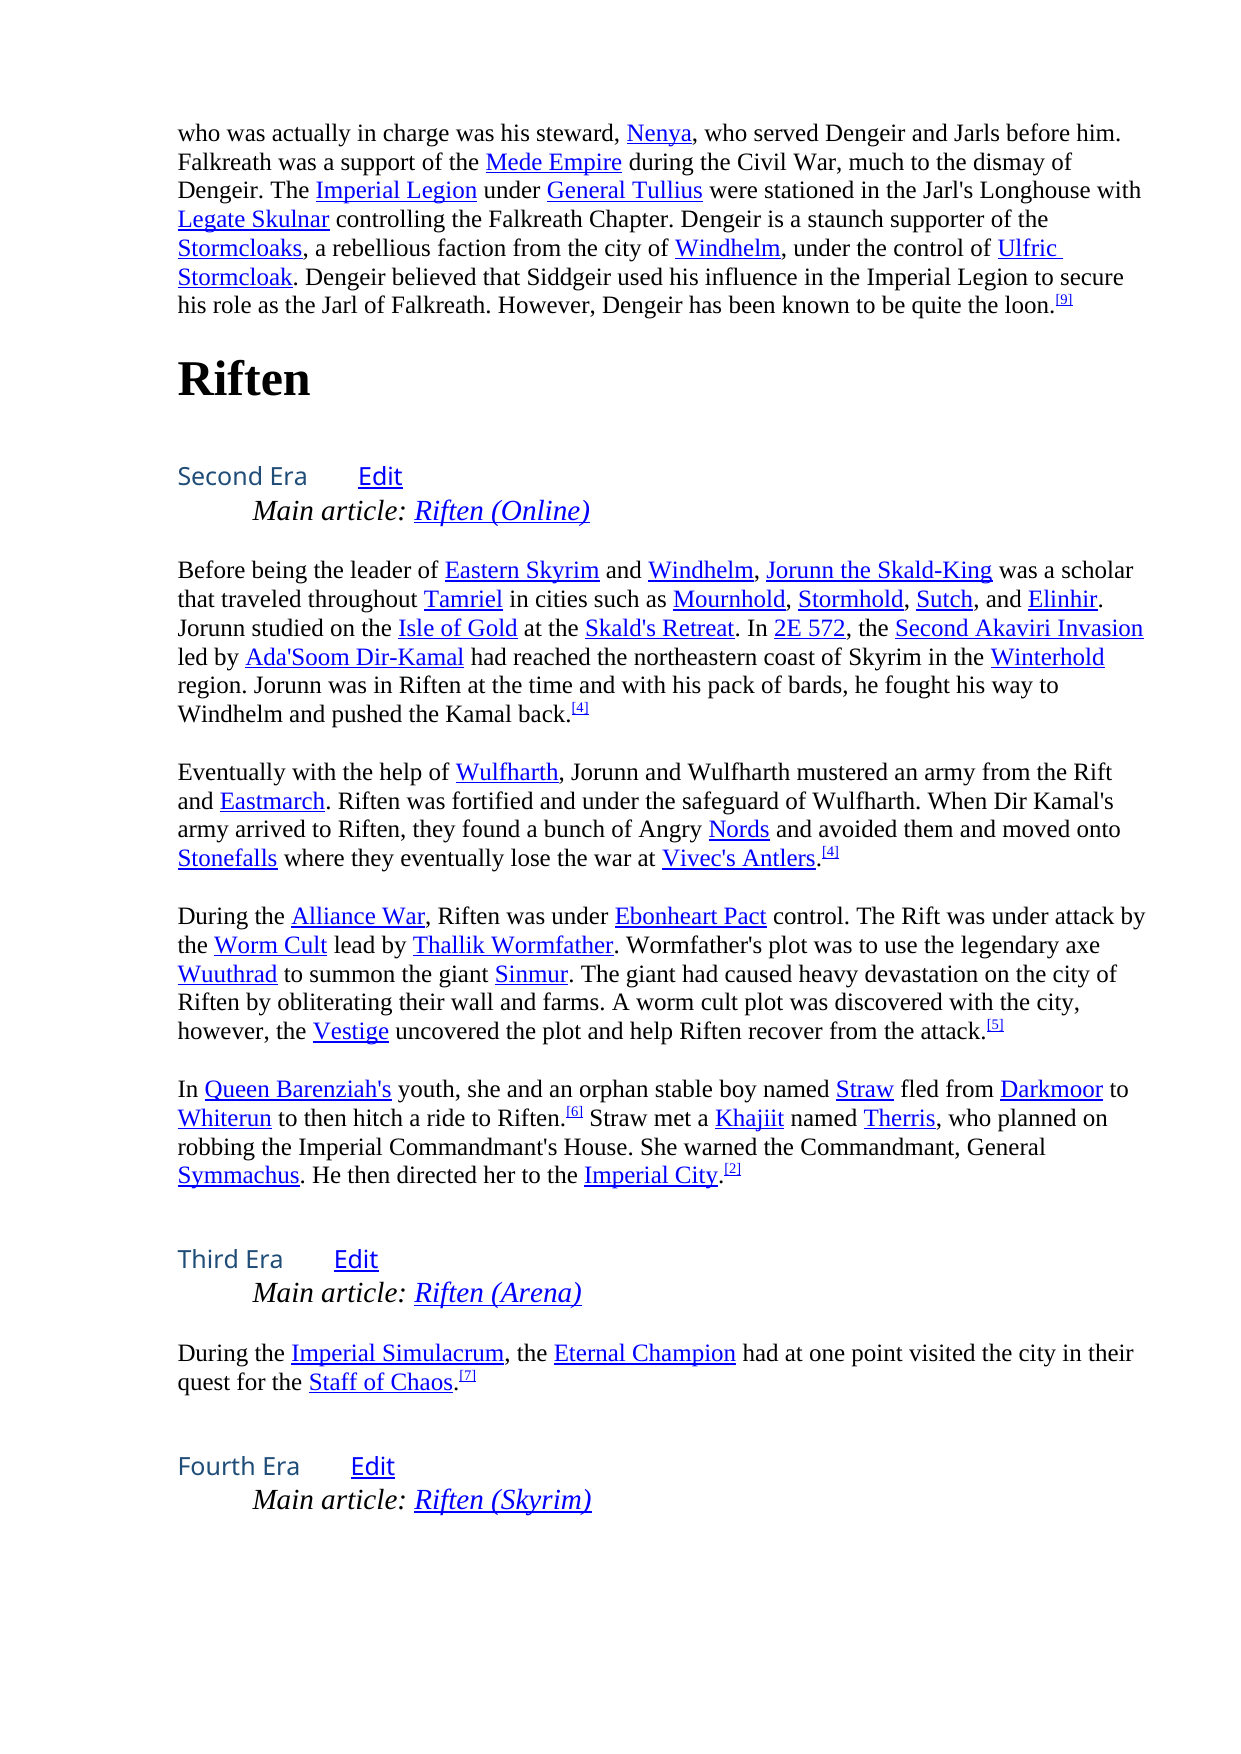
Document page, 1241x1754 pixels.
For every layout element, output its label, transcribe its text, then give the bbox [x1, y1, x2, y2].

subtitle Fourth EraEdit [177, 1425, 1152, 1482]
text During the Alliance War, Riften was under Ebonheart Pact control. The Rift was under attack by the Worm Cult lead by Thallik Wormfather. Wormfather's plot was to use the legendary axe Wuuthrad to summon the giant Sinmur. The giant had caused heavy devastation on the city of Riften by obliterating their wall and farms. A worm cult plot was discovered with the city, however, the Vestige uncovered the plot and help Riften recover from the attack.[5] [177, 901, 1152, 1045]
text Before being the leader of Eastern Skyrim and Windhelm, Jorunn the Skald-King was a scholar that traveled throughout Tamriel in cities such as Mournhold, Stormhold, Sutch, and Elinhir. Jorunn studied on the Isle of Gold at the Skald's Retreat. In 2E 572, the Second Akaviri Invasion led by Ada'Soom Dir-Kamal had reached the northeastern coast of Skyrim in the Winterhold region. Jorunn was in Riften at the time and with his pack of bards, he fought his way to Windhelm and pushed the Kamal back.[4] [177, 555, 1152, 728]
subtitle Riften [177, 348, 1152, 406]
text Eventually with the help of Wulfharth, Jorunn and Wulfharth mustered an army from the Rift and Eastmarch. Riften was fortified and under the safeguard of Wulfharth. When Dir Kamal's army arrived to Riften, they found a bunch of Angry Nords and avoided them and moved onto Stonefalls where they eventually lose the war at Vivec's Antlers.[4] [177, 757, 1152, 872]
text During the Imperial Simulacrum, the Eternal Champion had at one point visited the city in their quest for the Staff of Chaos.[7] [177, 1338, 1152, 1396]
text Main article: Riften (Skyrim) [252, 1482, 1152, 1516]
text Main article: Riften (Online) [252, 493, 1152, 526]
subtitle Second EraEdit [177, 435, 1152, 493]
text In Queen Barenziah's youth, she and an orphan stable boy named Straw fled from Darkmoor to Whiterun to then hitch a ride to Riften.[6] Straw met a Khajiit named Therris, who planned on robbing the Imperial Commandmant's House. She warned the Commandmant, General Symmachus. He then directed her to the Imperial City.[2] [177, 1074, 1152, 1189]
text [177, 118, 1152, 319]
text Main article: Riften (Arena) [252, 1276, 1152, 1309]
subtitle Third EraEdit [177, 1218, 1152, 1276]
